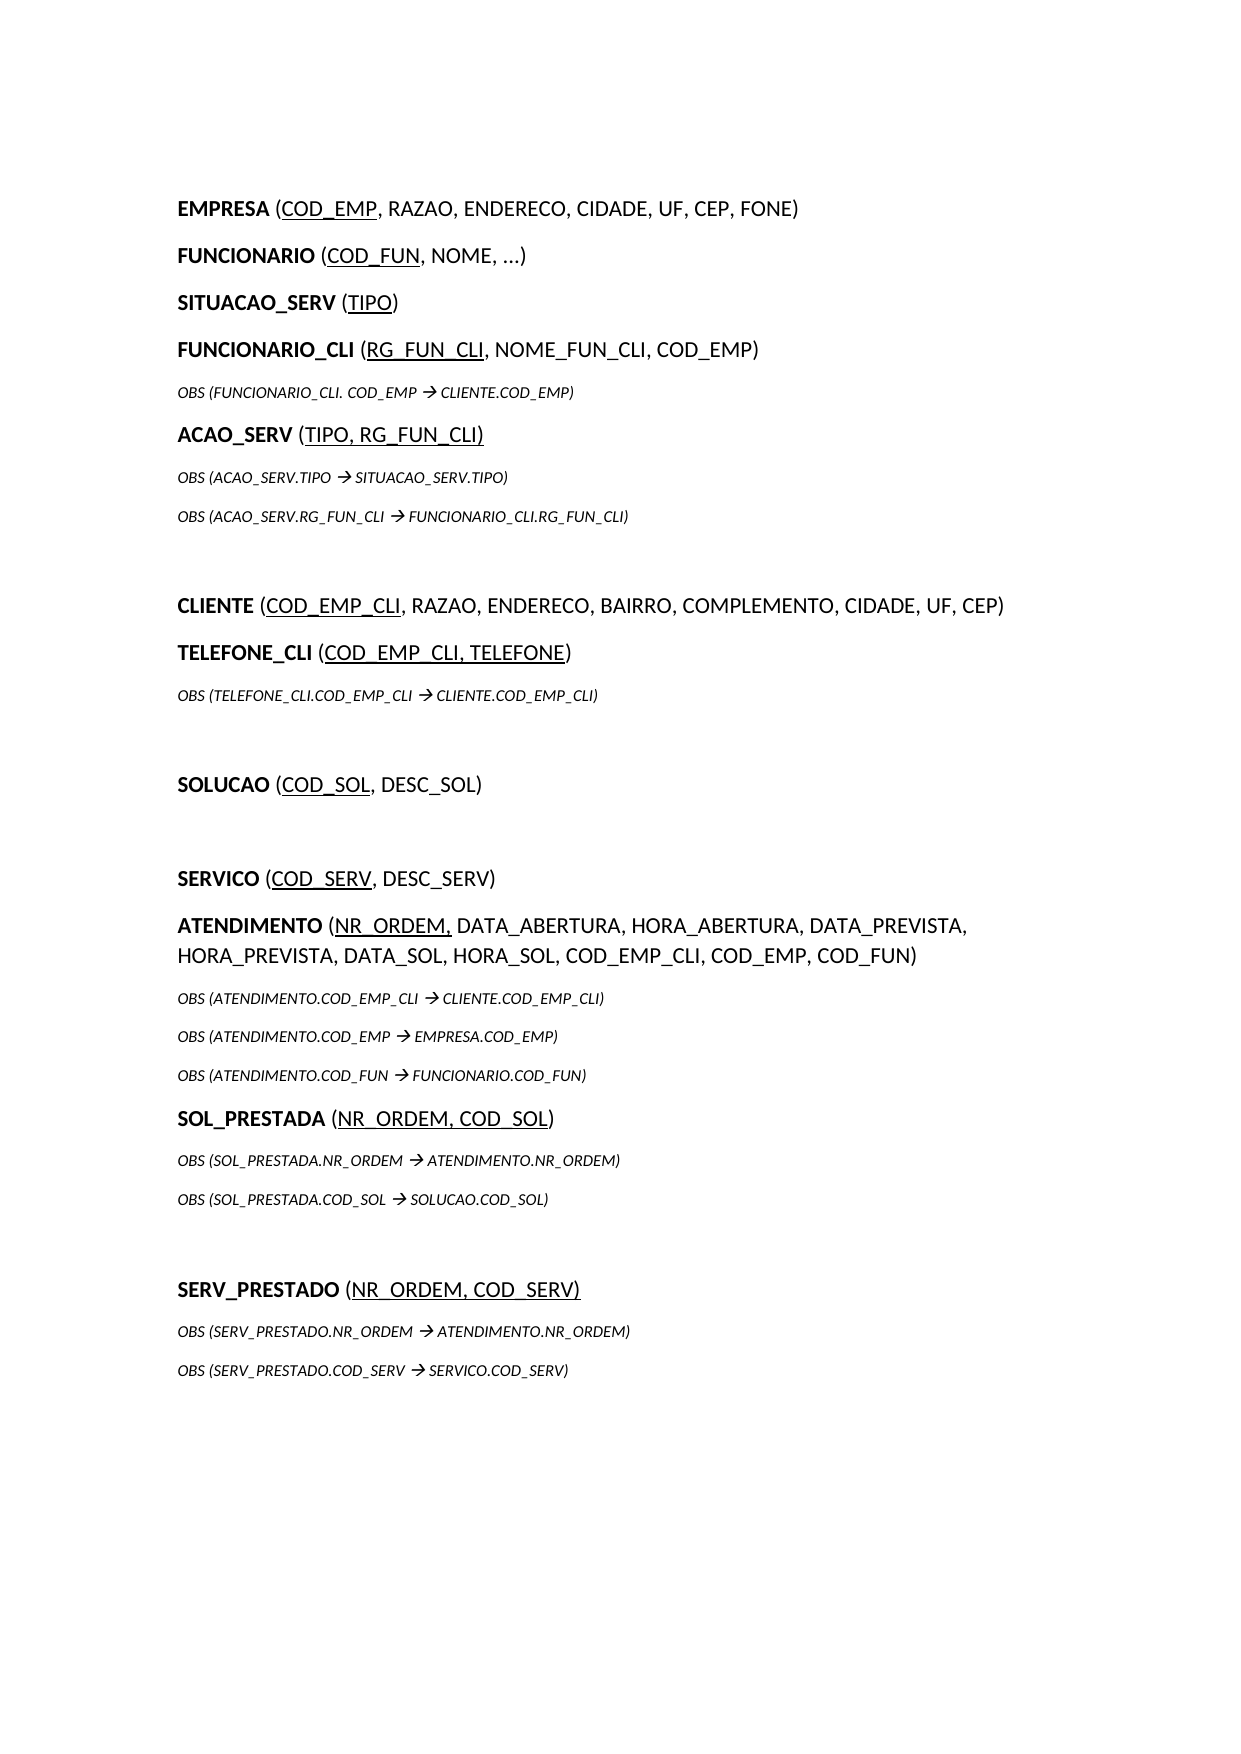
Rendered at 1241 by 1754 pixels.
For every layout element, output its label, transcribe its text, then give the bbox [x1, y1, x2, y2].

text OBS (ATENDIMENTO.COD_FUN FUNCIONARIO.COD_FUN) [177, 1065, 1063, 1086]
text OBS (ATENDIMENTO.COD_EMP EMPRESA.COD_EMP) [177, 1027, 1063, 1047]
text OBS (TELEFONE_CLI.COD_EMP_CLI CLIENTE.COD_EMP_CLI) [177, 685, 1063, 705]
text OBS (ACAO_SERV.TIPO SITUACAO_SERV.TIPO) [177, 467, 1063, 488]
text OBS (SERV_PRESTADO.COD_SERV SERVICO.COD_SERV) [177, 1360, 1063, 1380]
text SITUACAO_SERV (TIPO) [177, 288, 1063, 316]
text TELEFONE_CLI (COD_EMP_CLI, TELEFONE) [177, 638, 1063, 666]
text EMPRESA (COD_EMP, RAZAO, ENDERECO, CIDADE, UF, CEP, FONE) [177, 194, 1063, 222]
text CLIENTE (COD_EMP_CLI, RAZAO, ENDERECO, BAIRRO, COMPLEMENTO, CIDADE, UF, CEP) [177, 591, 1063, 619]
text ATENDIMENTO (NR_ORDEM, DATA_ABERTURA, HORA_ABERTURA, DATA_PREVISTA, HORA_PREVISTA, DATA_SOL, HORA_SOL, COD_EMP_CLI, COD_EMP, COD_FUN) [177, 911, 1063, 969]
text SERV_PRESTADO (NR_ORDEM, COD_SERV) [177, 1275, 1063, 1303]
text SERVICO (COD_SERV, DESC_SERV) [177, 864, 1063, 892]
text SOLUCAO (COD_SOL, DESC_SOL) [177, 771, 1063, 798]
text FUNCIONARIO_CLI (RG_FUN_CLI, NOME_FUN_CLI, COD_EMP) [177, 335, 1063, 363]
text OBS (SOL_PRESTADA.NR_ORDEM ATENDIMENTO.NR_ORDEM) [177, 1151, 1063, 1171]
text OBS (SOL_PRESTADA.COD_SOL SOLUCAO.COD_SOL) [177, 1189, 1063, 1209]
text ACAO_SERV (TIPO, RG_FUN_CLI) [177, 421, 1063, 448]
text SOL_PRESTADA (NR_ORDEM, COD_SOL) [177, 1104, 1063, 1132]
text OBS (FUNCIONARIO_CLI. COD_EMP CLIENTE.COD_EMP) [177, 382, 1063, 402]
text OBS (ATENDIMENTO.COD_EMP_CLI CLIENTE.COD_EMP_CLI) [177, 988, 1063, 1008]
text OBS (ACAO_SERV.RG_FUN_CLI FUNCIONARIO_CLI.RG_FUN_CLI) [177, 506, 1063, 526]
text OBS (SERV_PRESTADO.NR_ORDEM ATENDIMENTO.NR_ORDEM) [177, 1322, 1063, 1342]
text FUNCIONARIO (COD_FUN, NOME, ...) [177, 241, 1063, 269]
